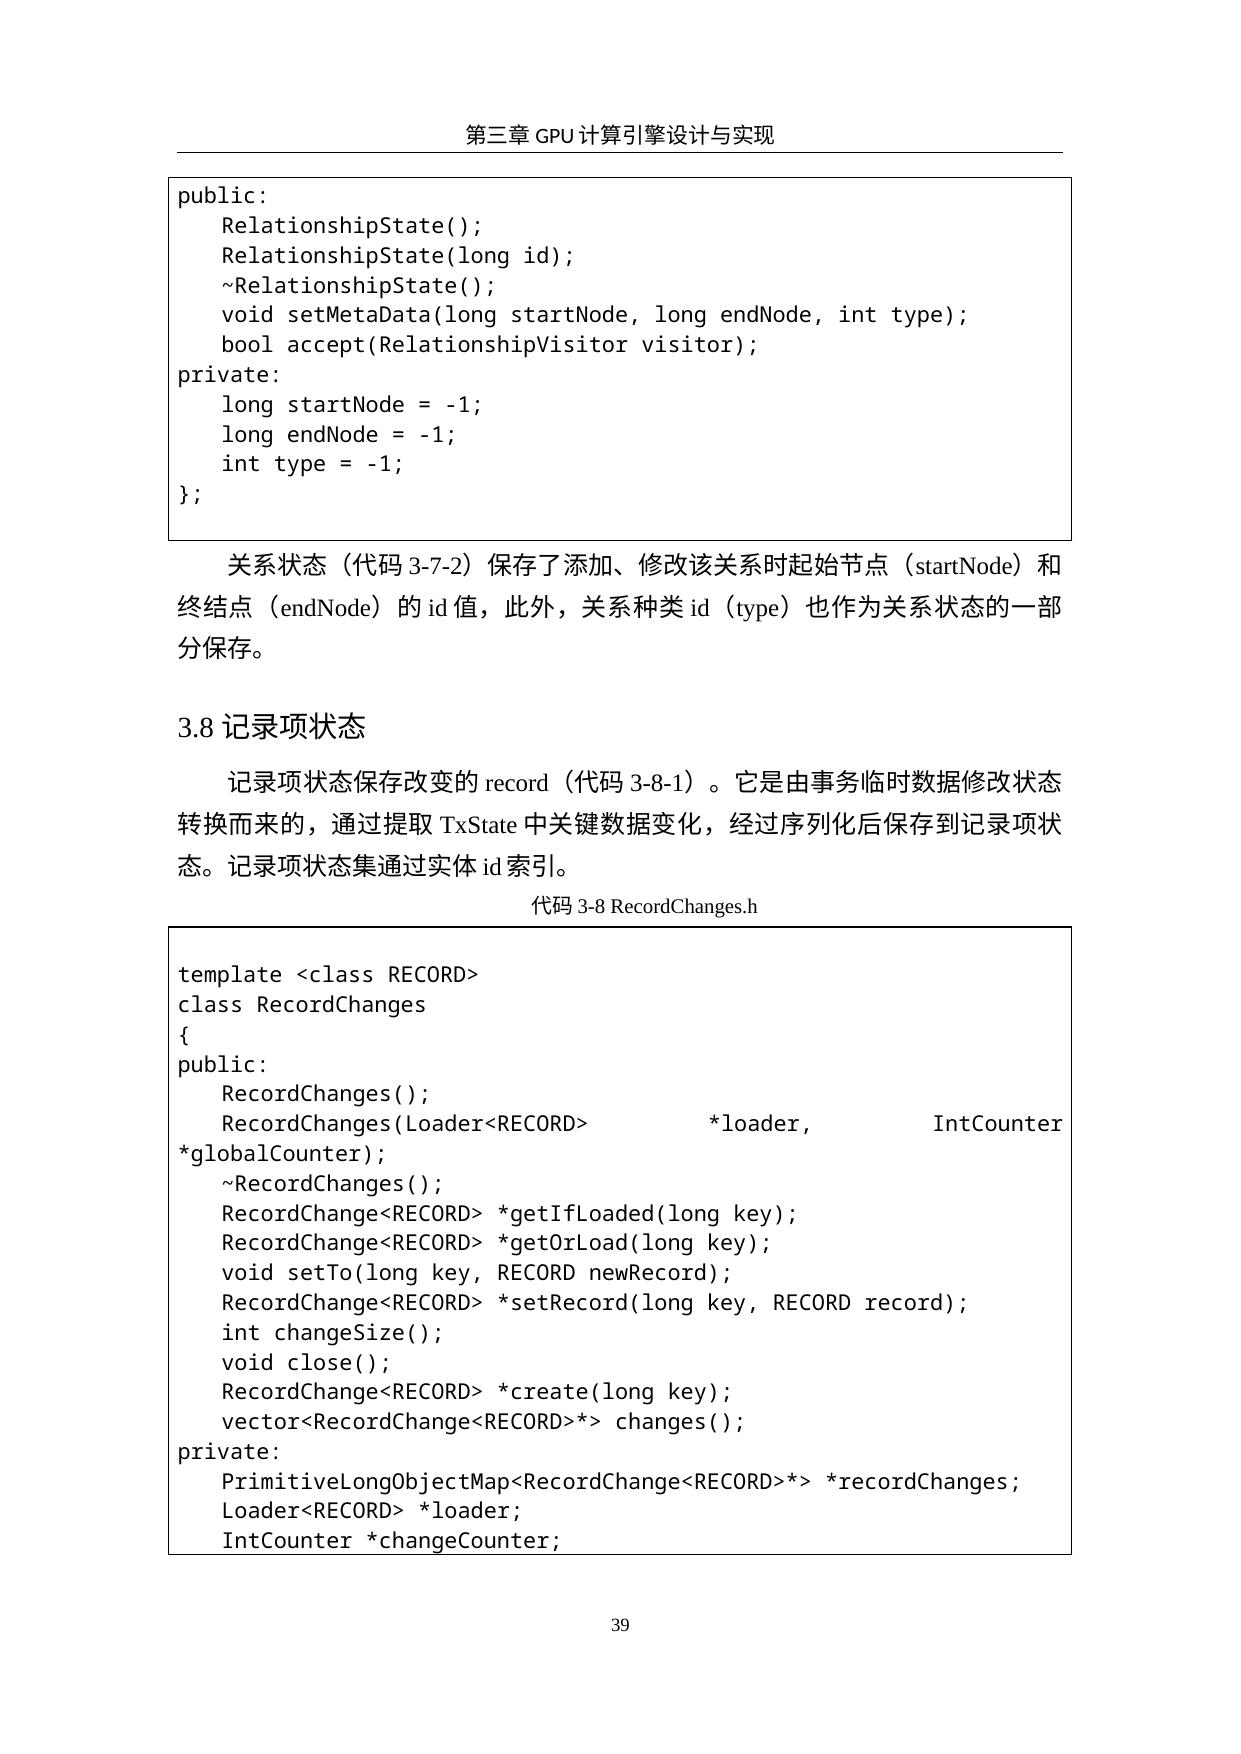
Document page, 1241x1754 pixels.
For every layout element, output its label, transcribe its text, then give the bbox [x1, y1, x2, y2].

text template <class RECORD> [177, 959, 1063, 989]
text long endNode = -1; [177, 419, 1063, 448]
text void setMetaData(long startNode, long endNode, int type); [177, 299, 1063, 329]
text 3.8 记录项状态 [177, 703, 1063, 746]
text RecordChange<RECORD> *getIfLoaded(long key); [177, 1198, 1063, 1227]
text 关系状态（代码3-7-2）保存了添加、修改该关系时起始节点（startNode）和终结点（endNode）的id值，此外，关系种类id（type）也作为关系状态的一部分保存。 [177, 541, 1063, 666]
text 记录项状态保存改变的record（代码3-8-1）。它是由事务临时数据修改状态转换而来的，通过提取TxState中关键数据变化，经过序列化后保存到记录项状态。记录项状态集通过实体id索引。 [177, 758, 1063, 883]
text { [177, 1019, 1063, 1049]
text void close(); [177, 1347, 1063, 1376]
text vector<RecordChange<RECORD>*> changes(); [177, 1406, 1063, 1436]
text void setTo(long key, RECORD newRecord); [177, 1257, 1063, 1287]
text PrimitiveLongObjectMap<RecordChange<RECORD>*> *recordChanges; [177, 1466, 1063, 1496]
text private: [177, 1436, 1063, 1466]
text 代码3-8 RecordChanges.h [177, 890, 1063, 920]
text public: [169, 178, 1071, 210]
text int changeSize(); [177, 1317, 1063, 1347]
text RecordChange<RECORD> *create(long key); [177, 1376, 1063, 1406]
text RecordChange<RECORD> *getOrLoad(long key); [177, 1227, 1063, 1257]
text ~RelationshipState(); [177, 270, 1063, 299]
text Loader<RECORD> *loader; [177, 1496, 1063, 1525]
text bool accept(RelationshipVisitor visitor); [177, 329, 1063, 359]
text class RecordChanges [177, 989, 1063, 1019]
text public: [177, 1049, 1063, 1078]
text private: [177, 359, 1063, 389]
text int type = -1; [177, 448, 1063, 478]
text RecordChange<RECORD> *setRecord(long key, RECORD record); [177, 1287, 1063, 1317]
text }; [177, 478, 1063, 508]
text long startNode = -1; [177, 389, 1063, 419]
text RecordChanges(); [177, 1078, 1063, 1108]
text ~RecordChanges(); [177, 1168, 1063, 1198]
text RecordChanges(Loader<RECORD> *loader, IntCounter *globalCounter); [177, 1108, 1063, 1168]
text RelationshipState(long id); [177, 240, 1063, 270]
text RelationshipState(); [177, 210, 1063, 240]
text IntCounter *changeCounter; [177, 1525, 1063, 1554]
